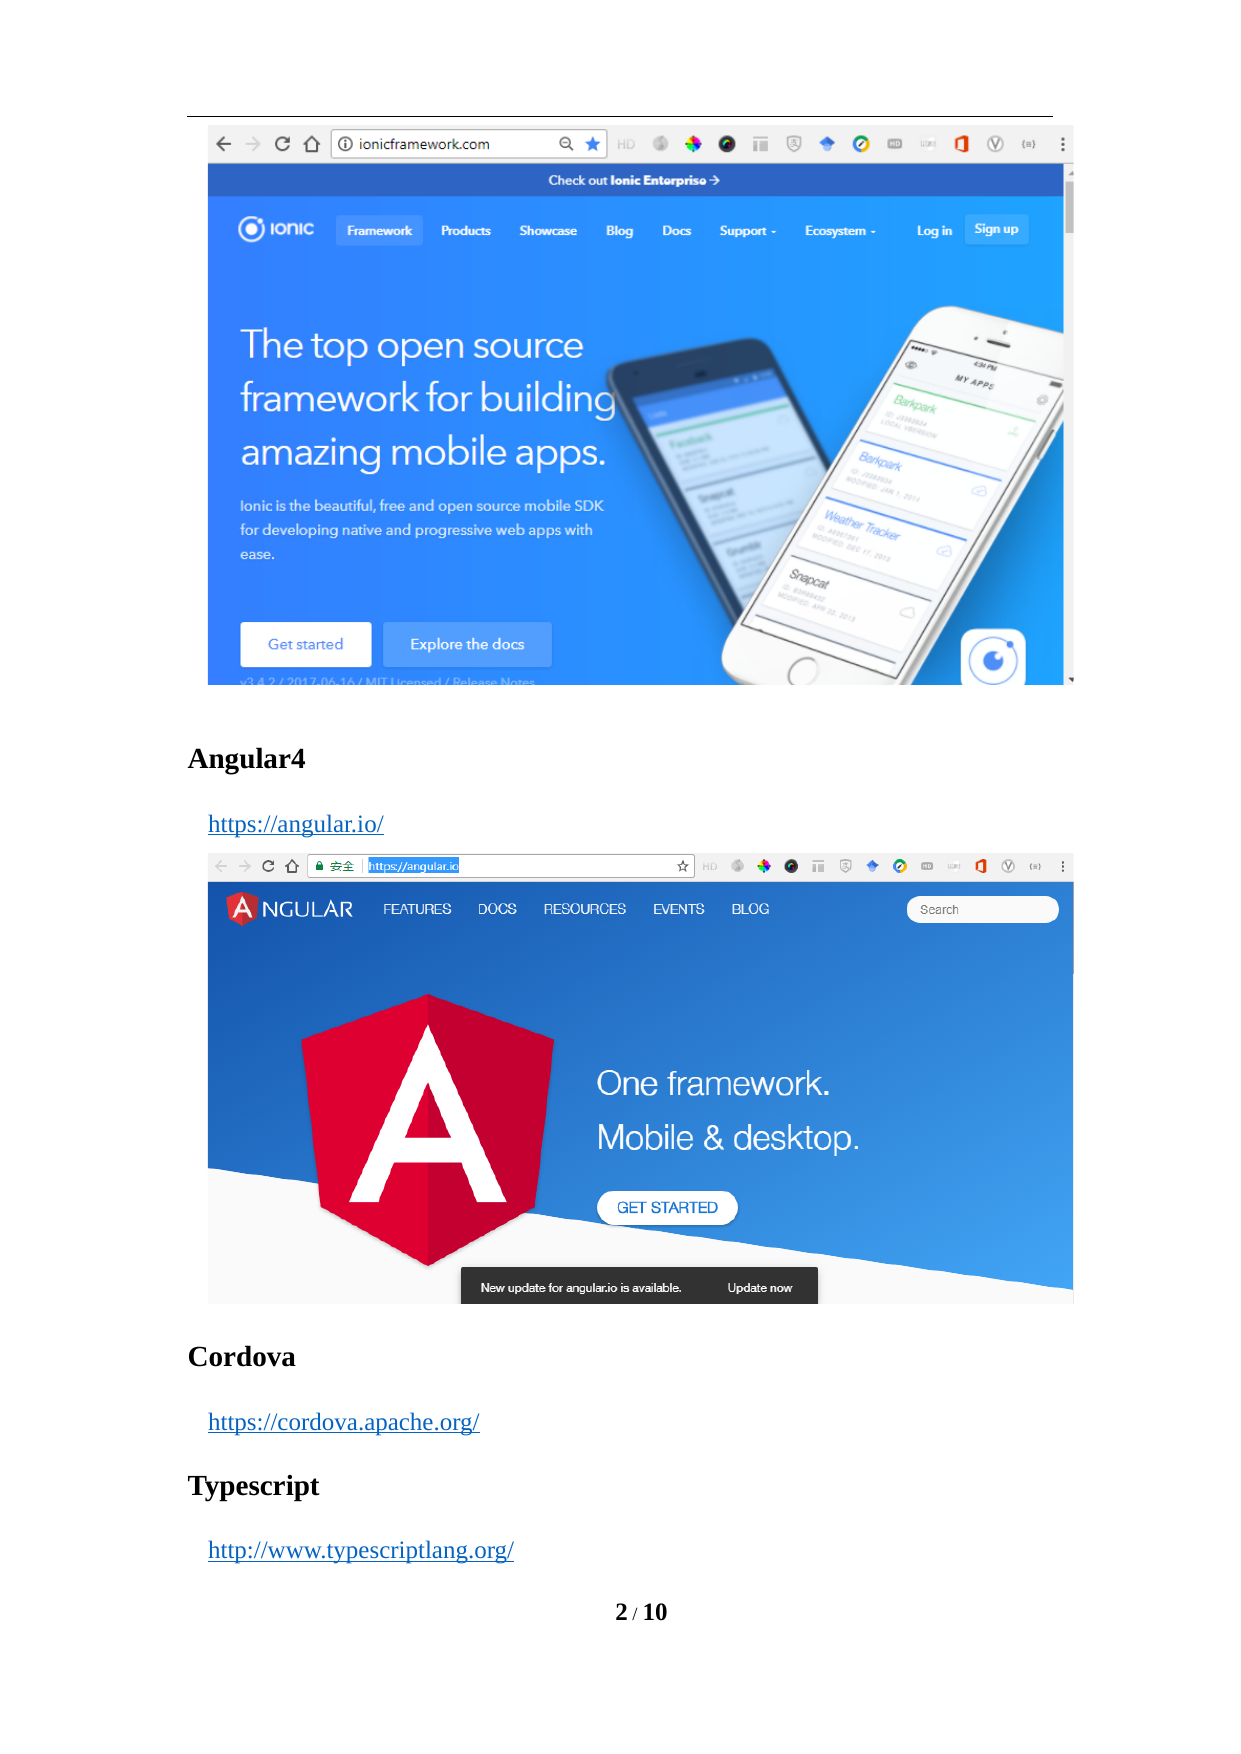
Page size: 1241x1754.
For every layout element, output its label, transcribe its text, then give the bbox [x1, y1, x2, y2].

subtitle Typescript [187, 1452, 1053, 1517]
text https://angular.io/ [187, 807, 1053, 839]
text http://www.typescriptlang.org/ [187, 1534, 1053, 1566]
text https://cordova.apache.org/ [187, 1405, 1053, 1437]
picture [207, 125, 1074, 685]
picture [207, 853, 1074, 1304]
subtitle Angular4 [187, 725, 1053, 790]
subtitle Cordova [187, 1323, 1053, 1388]
